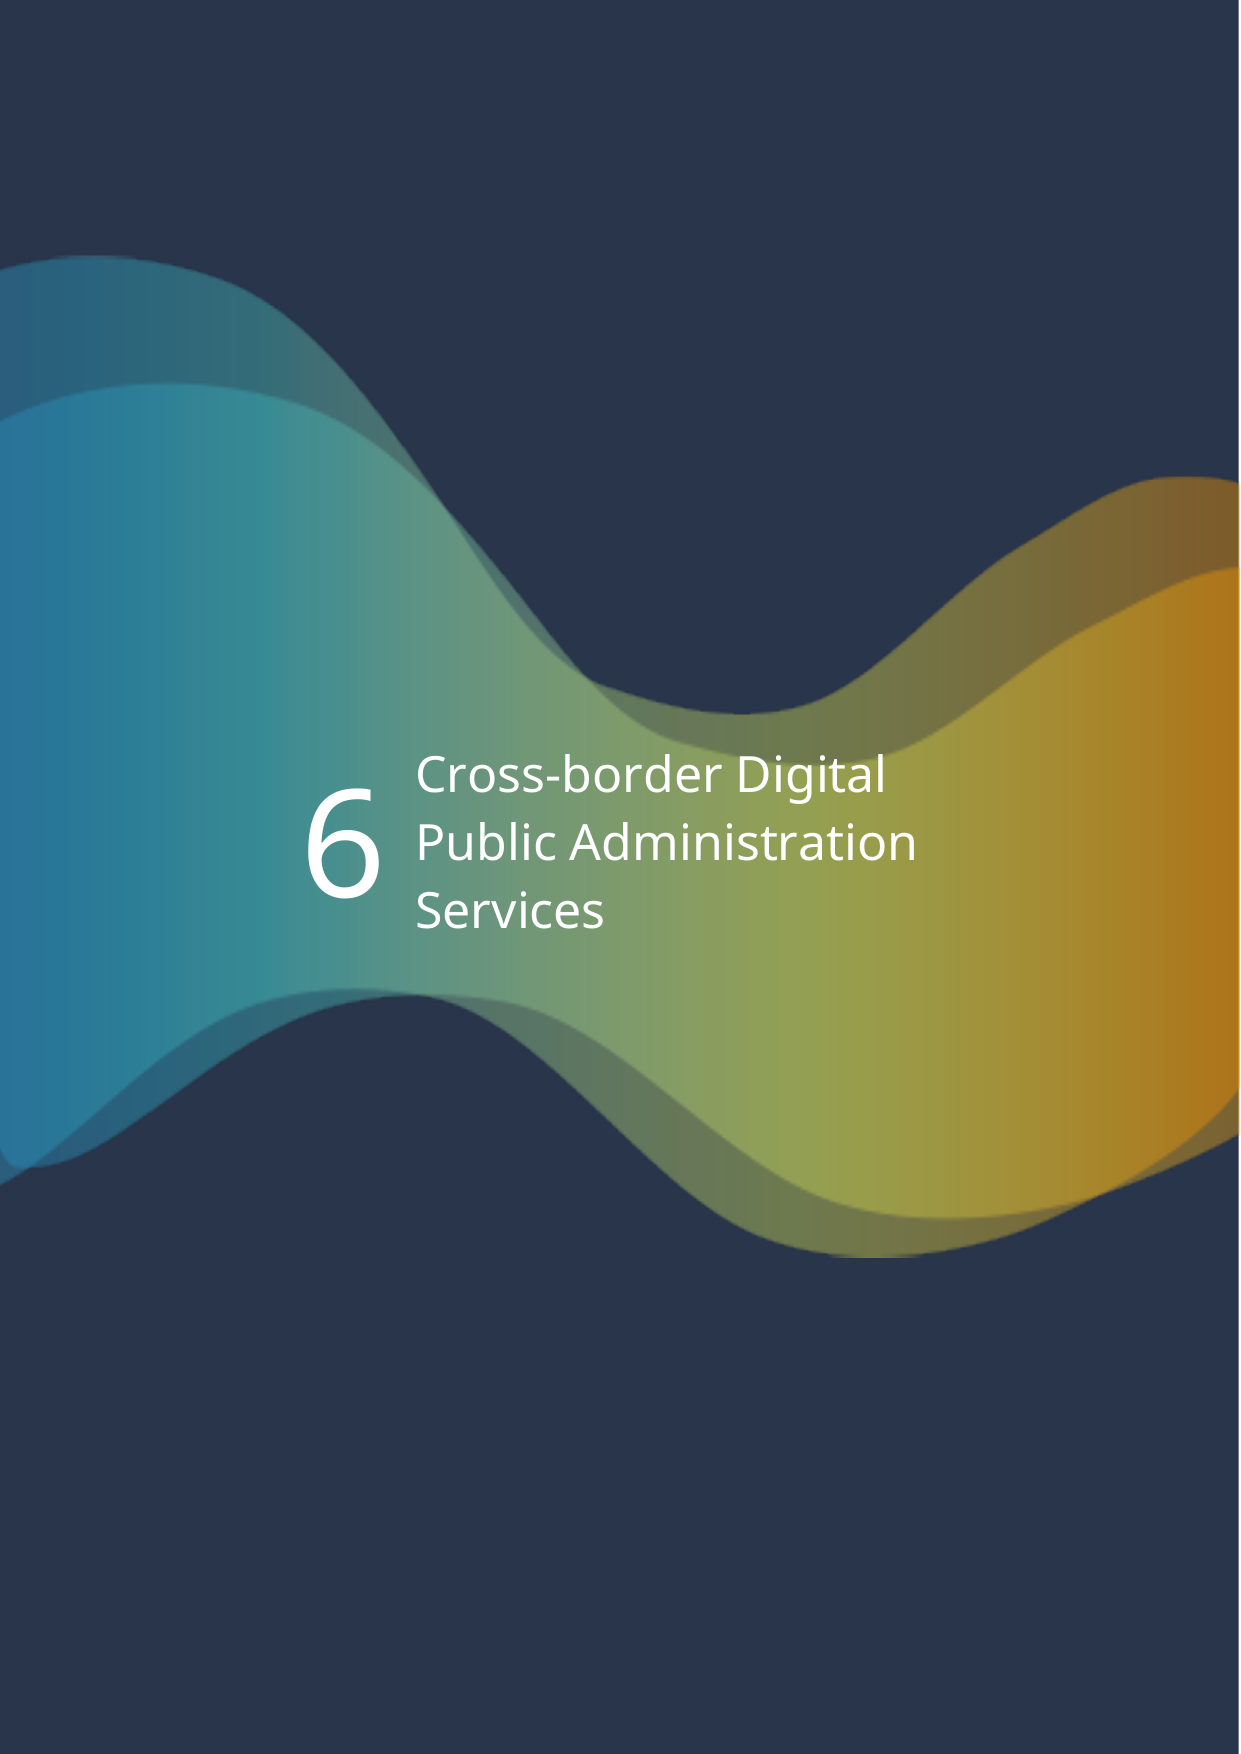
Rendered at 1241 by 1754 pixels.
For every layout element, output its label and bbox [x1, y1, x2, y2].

picture [0, 249, 1241, 1258]
